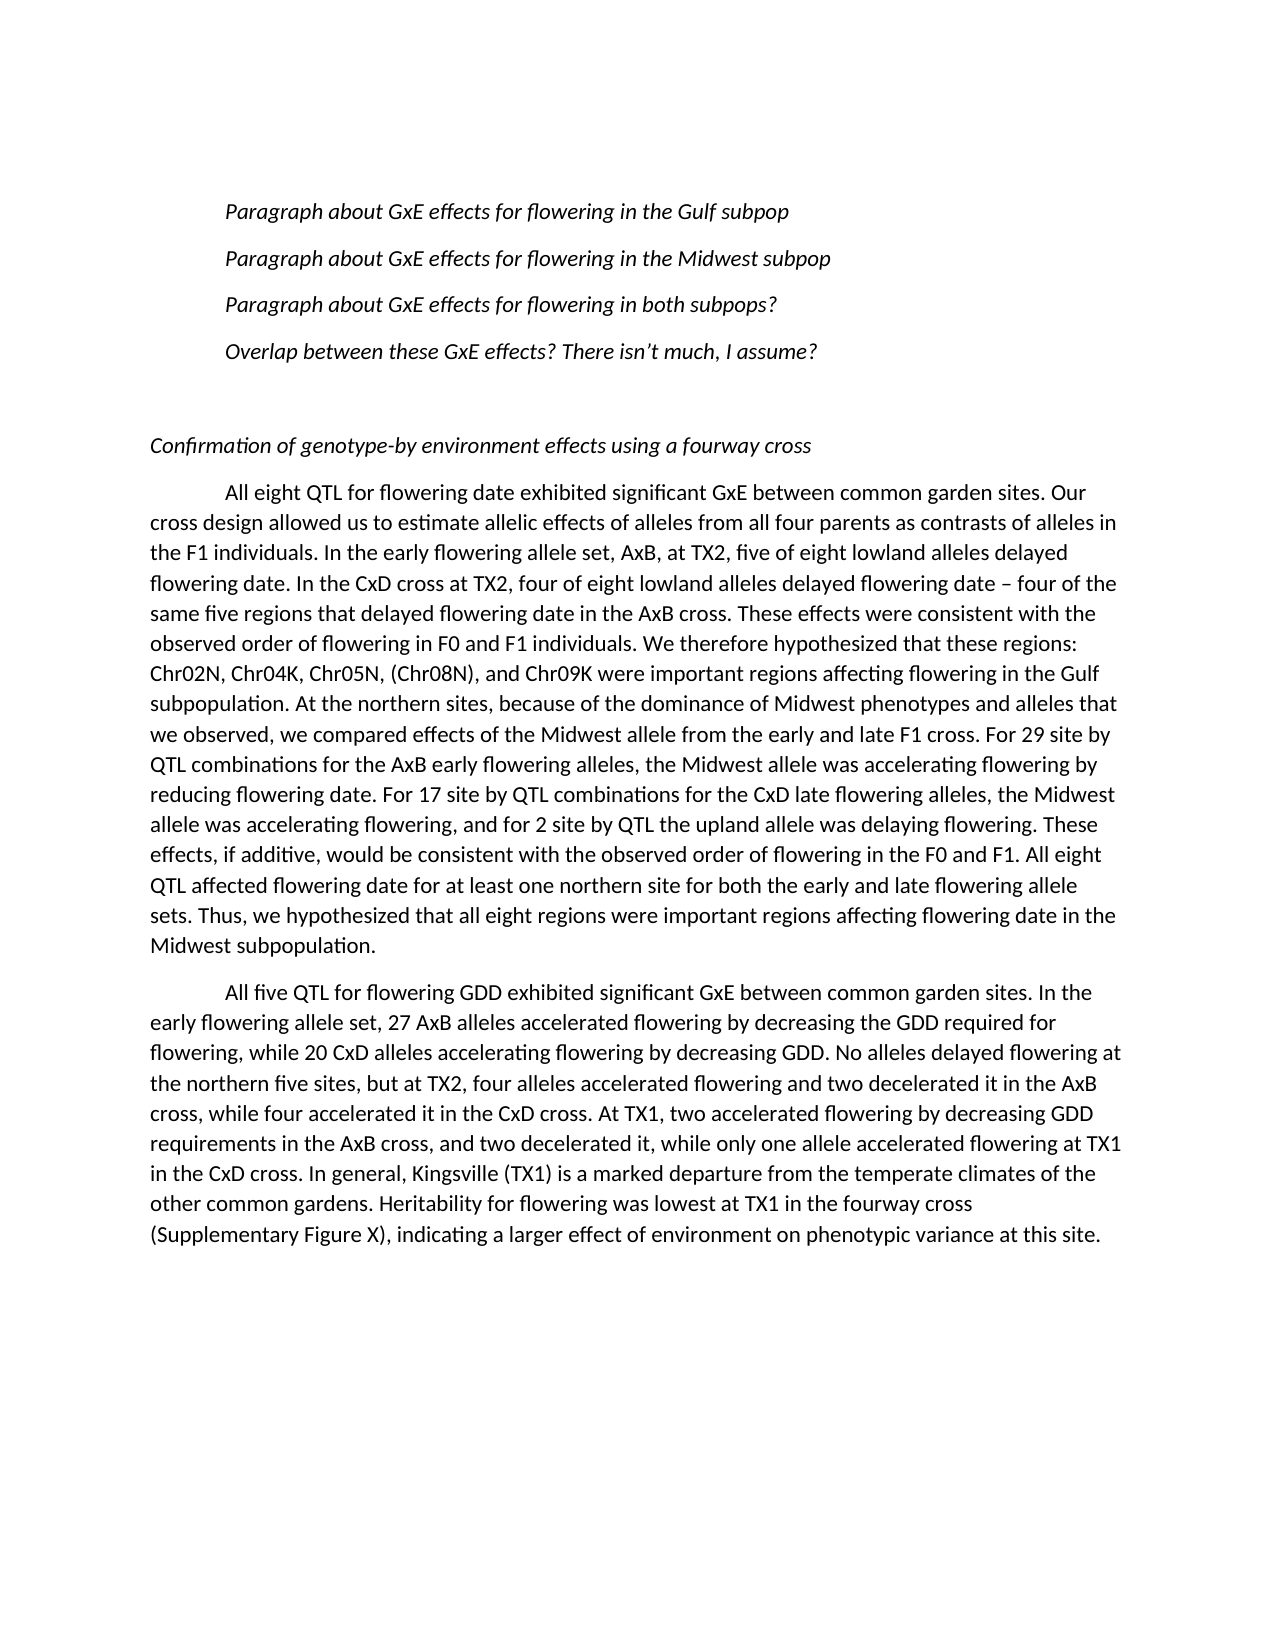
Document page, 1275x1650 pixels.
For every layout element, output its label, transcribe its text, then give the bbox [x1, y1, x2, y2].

text Paragraph about GxE effects for flowering in the Midwest subpop [225, 244, 1125, 272]
text Paragraph about GxE effects for flowering in the Gulf subpop [225, 197, 1125, 225]
text Paragraph about GxE effects for flowering in both subpops? [225, 291, 1125, 319]
text All five QTL for flowering GDD exhibited significant GxE between common garden sites. In the early flowering allele set, 27 AxB alleles accelerated flowering by decreasing the GDD required for flowering, while 20 CxD alleles accelerating flowering by decreasing GDD. No alleles delayed flowering at the northern five sites, but at TX2, four alleles accelerated flowering and two decelerated it in the AxB cross, while four accelerated it in the CxD cross. At TX1, two accelerated flowering by decreasing GDD requirements in the AxB cross, and two decelerated it, while only one allele accelerated flowering at TX1 in the CxD cross. In general, Kingsville (TX1) is a marked departure from the temperate climates of the other common gardens. Heritability for flowering was lowest at TX1 in the fourway cross (Supplementary Figure X), indicating a larger effect of environment on phenotypic variance at this site. [150, 978, 1125, 1248]
text Confirmation of genotype-by environment effects using a fourway cross [150, 431, 1125, 459]
text Overlap between these GxE effects? There isn’t much, I assume? [225, 337, 1125, 366]
text All eight QTL for flowering date exhibited significant GxE between common garden sites. Our cross design allowed us to estimate allelic effects of alleles from all four parents as contrasts of alleles in the F1 individuals. In the early flowering allele set, AxB, at TX2, five of eight lowland alleles delayed flowering date. In the CxD cross at TX2, four of eight lowland alleles delayed flowering date – four of the same five regions that delayed flowering date in the AxB cross. These effects were consistent with the observed order of flowering in F0 and F1 individuals. We therefore hypothesized that these regions: Chr02N, Chr04K, Chr05N, (Chr08N), and Chr09K were important regions affecting flowering in the Gulf subpopulation. At the northern sites, because of the dominance of Midwest phenotypes and alleles that we observed, we compared effects of the Midwest allele from the early and late F1 cross. For 29 site by QTL combinations for the AxB early flowering alleles, the Midwest allele was accelerating flowering by reducing flowering date. For 17 site by QTL combinations for the CxD late flowering alleles, the Midwest allele was accelerating flowering, and for 2 site by QTL the upland allele was delaying flowering. These effects, if additive, would be consistent with the observed order of flowering in the F0 and F1. All eight QTL affected flowering date for at least one northern site for both the early and late flowering allele sets. Thus, we hypothesized that all eight regions were important regions affecting flowering date in the Midwest subpopulation. [150, 478, 1125, 959]
